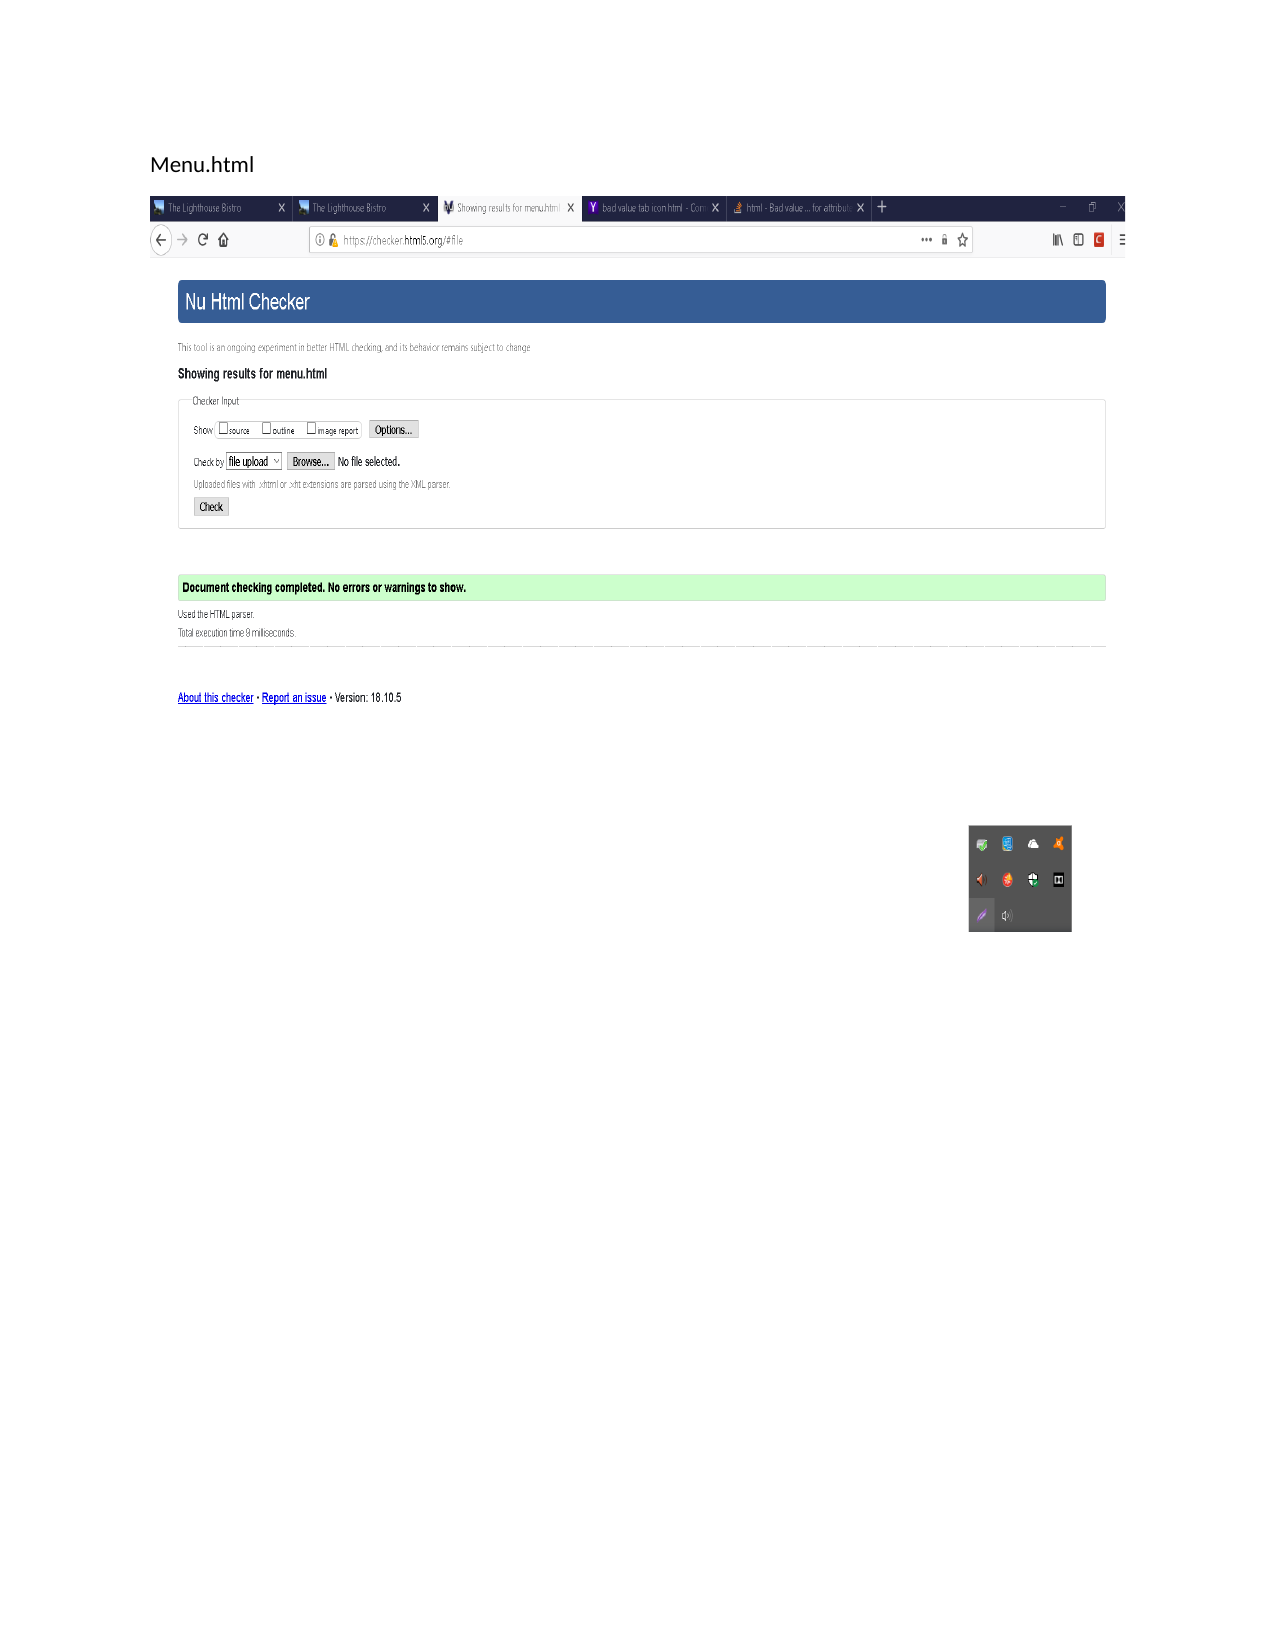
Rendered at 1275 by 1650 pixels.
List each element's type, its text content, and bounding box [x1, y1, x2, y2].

picture [150, 196, 1125, 932]
text Menu.html [150, 150, 1125, 178]
